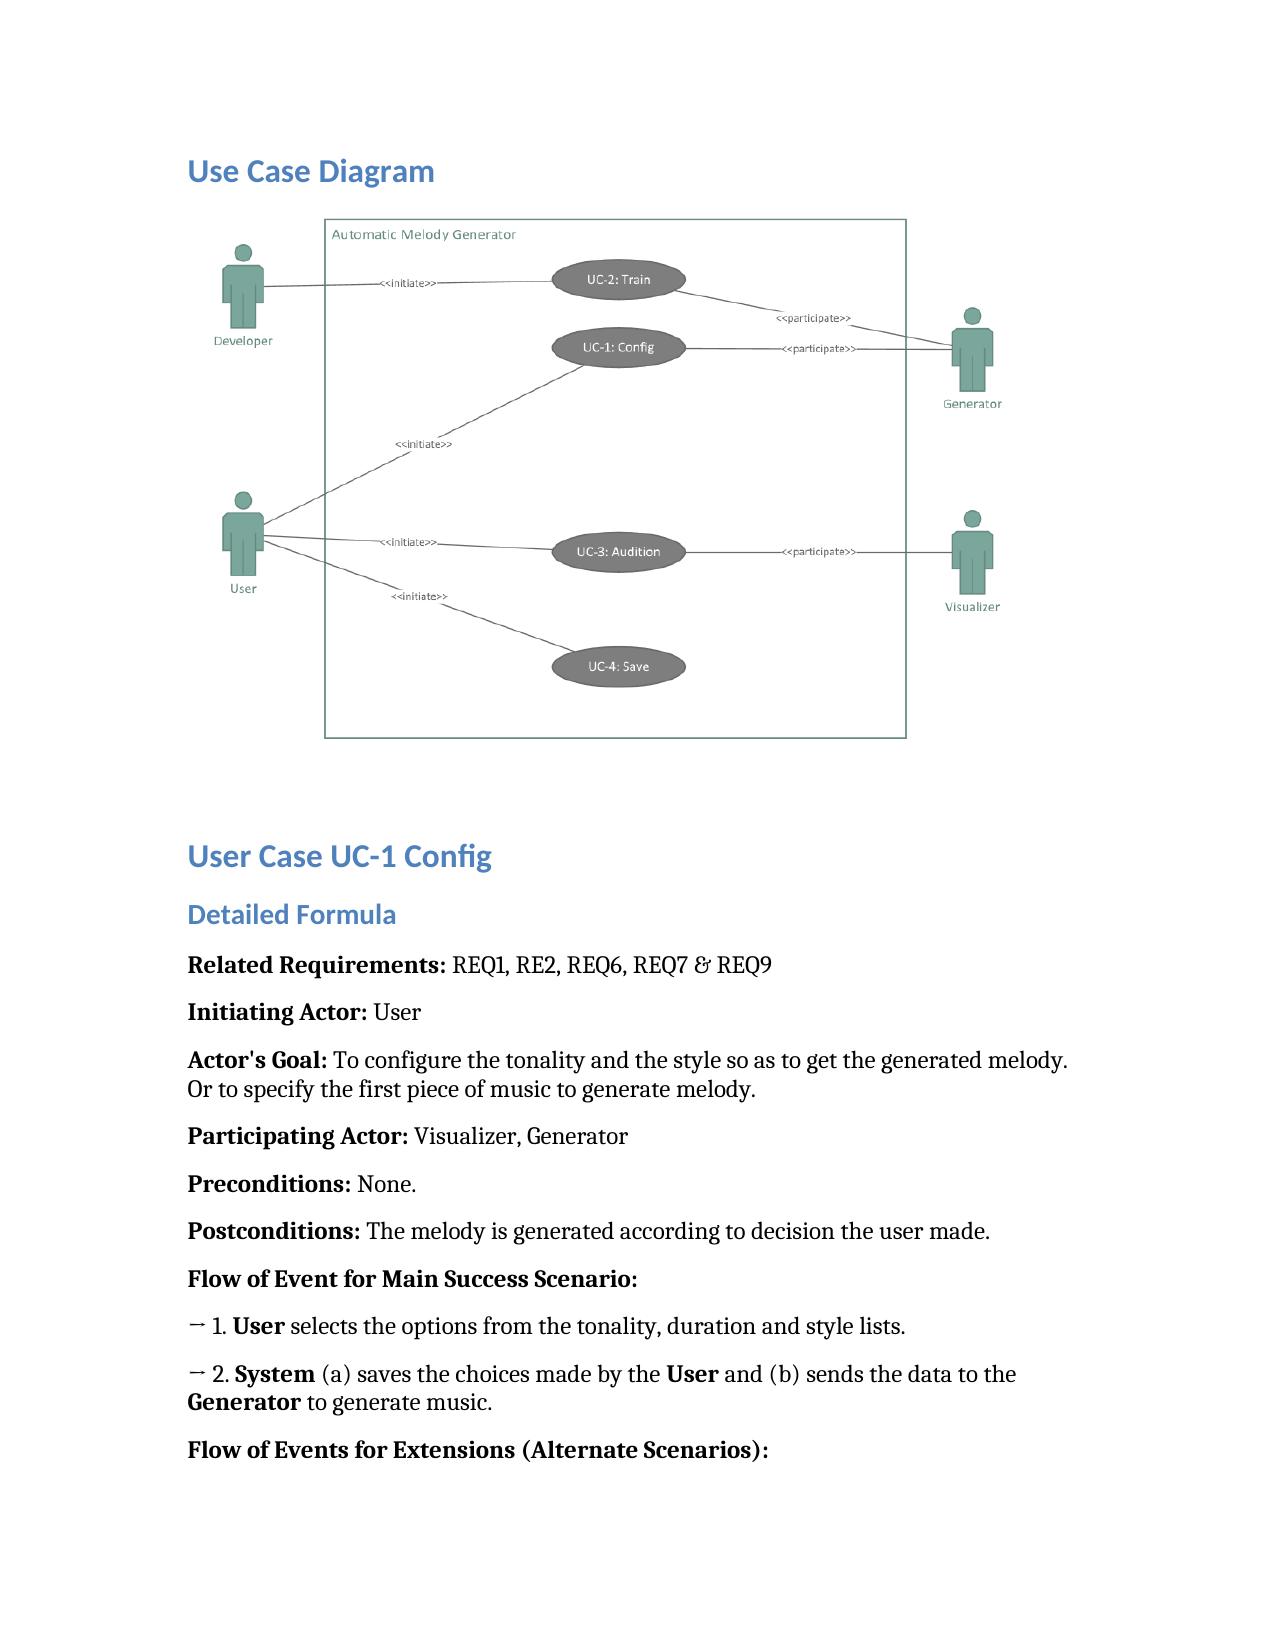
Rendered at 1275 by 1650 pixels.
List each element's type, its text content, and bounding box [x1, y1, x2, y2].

text Postconditions: The melody is generated according to decision the user made. [187, 1217, 1087, 1246]
subtitle Detailed Formula [187, 896, 1087, 932]
text Initiating Actor: User [187, 998, 1087, 1027]
picture [187, 190, 1063, 765]
text → 2. System (a) saves the choices made by the User and (b) sends the data to the Generator to generate music. [187, 1359, 1087, 1417]
text Flow of Event for Main Success Scenario: [187, 1264, 1087, 1293]
subtitle User Case UC-1 Config [187, 835, 1087, 876]
text → 1. User selects the options from the tonality, duration and style lists. [187, 1312, 1087, 1341]
text Participating Actor: Visualizer, Generator [187, 1122, 1087, 1151]
text Related Requirements: REQ1, RE2, REQ6, REQ7 & REQ9 [187, 951, 1087, 979]
text Actor's Goal: To configure the tonality and the style so as to get the generated melody. Or to specify the first piece of music to generate melody. [187, 1046, 1087, 1103]
subtitle Use Case Diagram [187, 150, 1087, 191]
text Flow of Events for Extensions (Alternate Scenarios): [187, 1436, 1087, 1464]
text Preconditions: None. [187, 1169, 1087, 1198]
